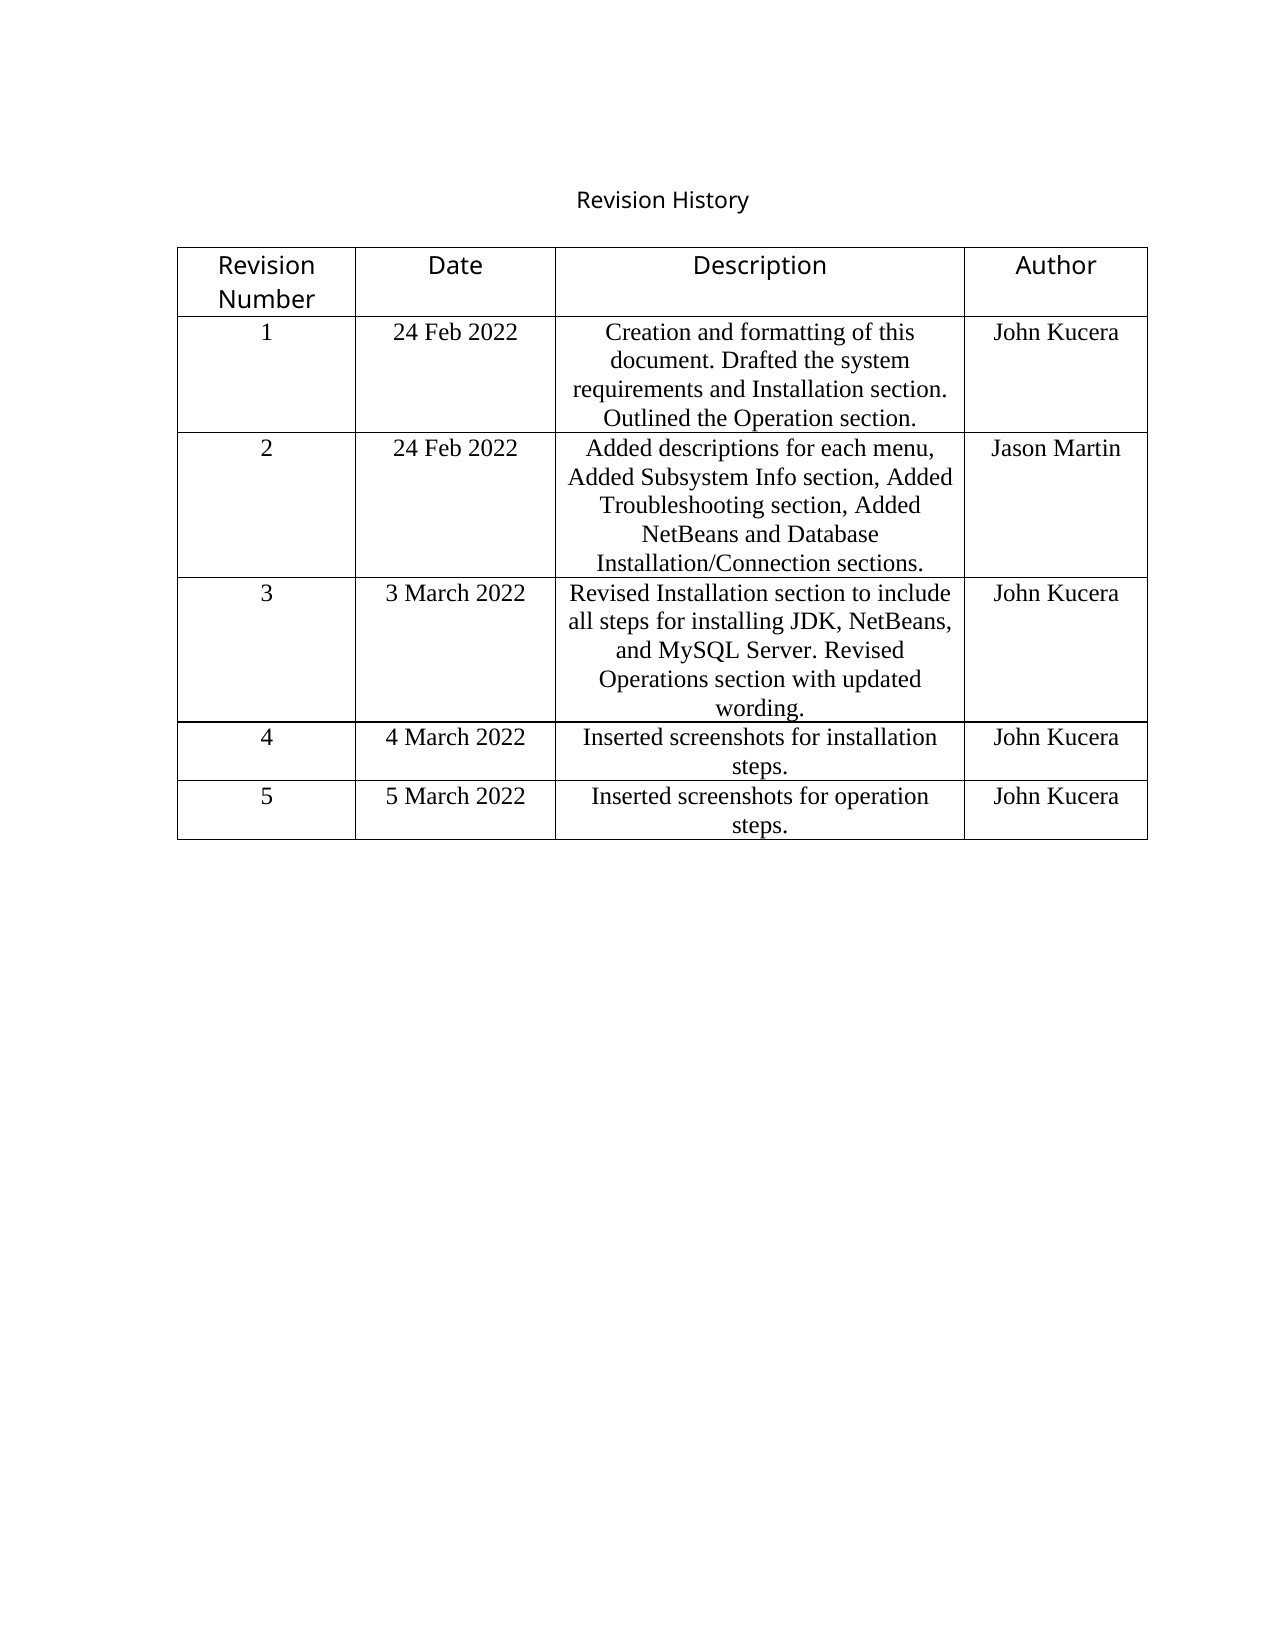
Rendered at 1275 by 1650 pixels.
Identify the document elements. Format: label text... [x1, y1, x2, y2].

table_cell 2 [178, 433, 355, 577]
table_header Description [556, 248, 964, 316]
table_cell Revised Installation section to include all steps for installing JDK, NetBeans, and MySQL Server. Revised Operations section with updated wording. [556, 578, 964, 721]
table_cell Creation and formatting of this document. Drafted the system requirements and Installation section. Outlined the Operation section. [556, 317, 964, 432]
table_cell John Kucera [965, 578, 1147, 721]
table_cell 5 March 2022 [356, 781, 555, 838]
table_cell 3 [178, 578, 355, 721]
table_cell Jason Martin [965, 433, 1147, 577]
table_header Revision Number [178, 248, 355, 316]
table_cell 4 [178, 723, 355, 780]
table_cell 5 [178, 781, 355, 838]
table_cell John Kucera [965, 723, 1147, 780]
table_cell John Kucera [965, 317, 1147, 432]
table_cell 4 March 2022 [356, 723, 555, 780]
table_cell John Kucera [965, 781, 1147, 838]
table_cell 24 Feb 2022 [356, 433, 555, 577]
table_cell Inserted screenshots for installation steps. [556, 723, 964, 780]
table_header Author [965, 248, 1147, 316]
table_cell 3 March 2022 [356, 578, 555, 721]
table_header Date [356, 248, 555, 316]
table_cell Added descriptions for each menu, Added Subsystem Info section, Added Troubleshooting section, Added NetBeans and Database Installation/Connection sections. [556, 433, 964, 577]
table_cell 1 [178, 317, 355, 432]
text Revision History [177, 184, 1148, 215]
table_cell 24 Feb 2022 [356, 317, 555, 432]
table_cell Inserted screenshots for operation steps. [556, 781, 964, 838]
